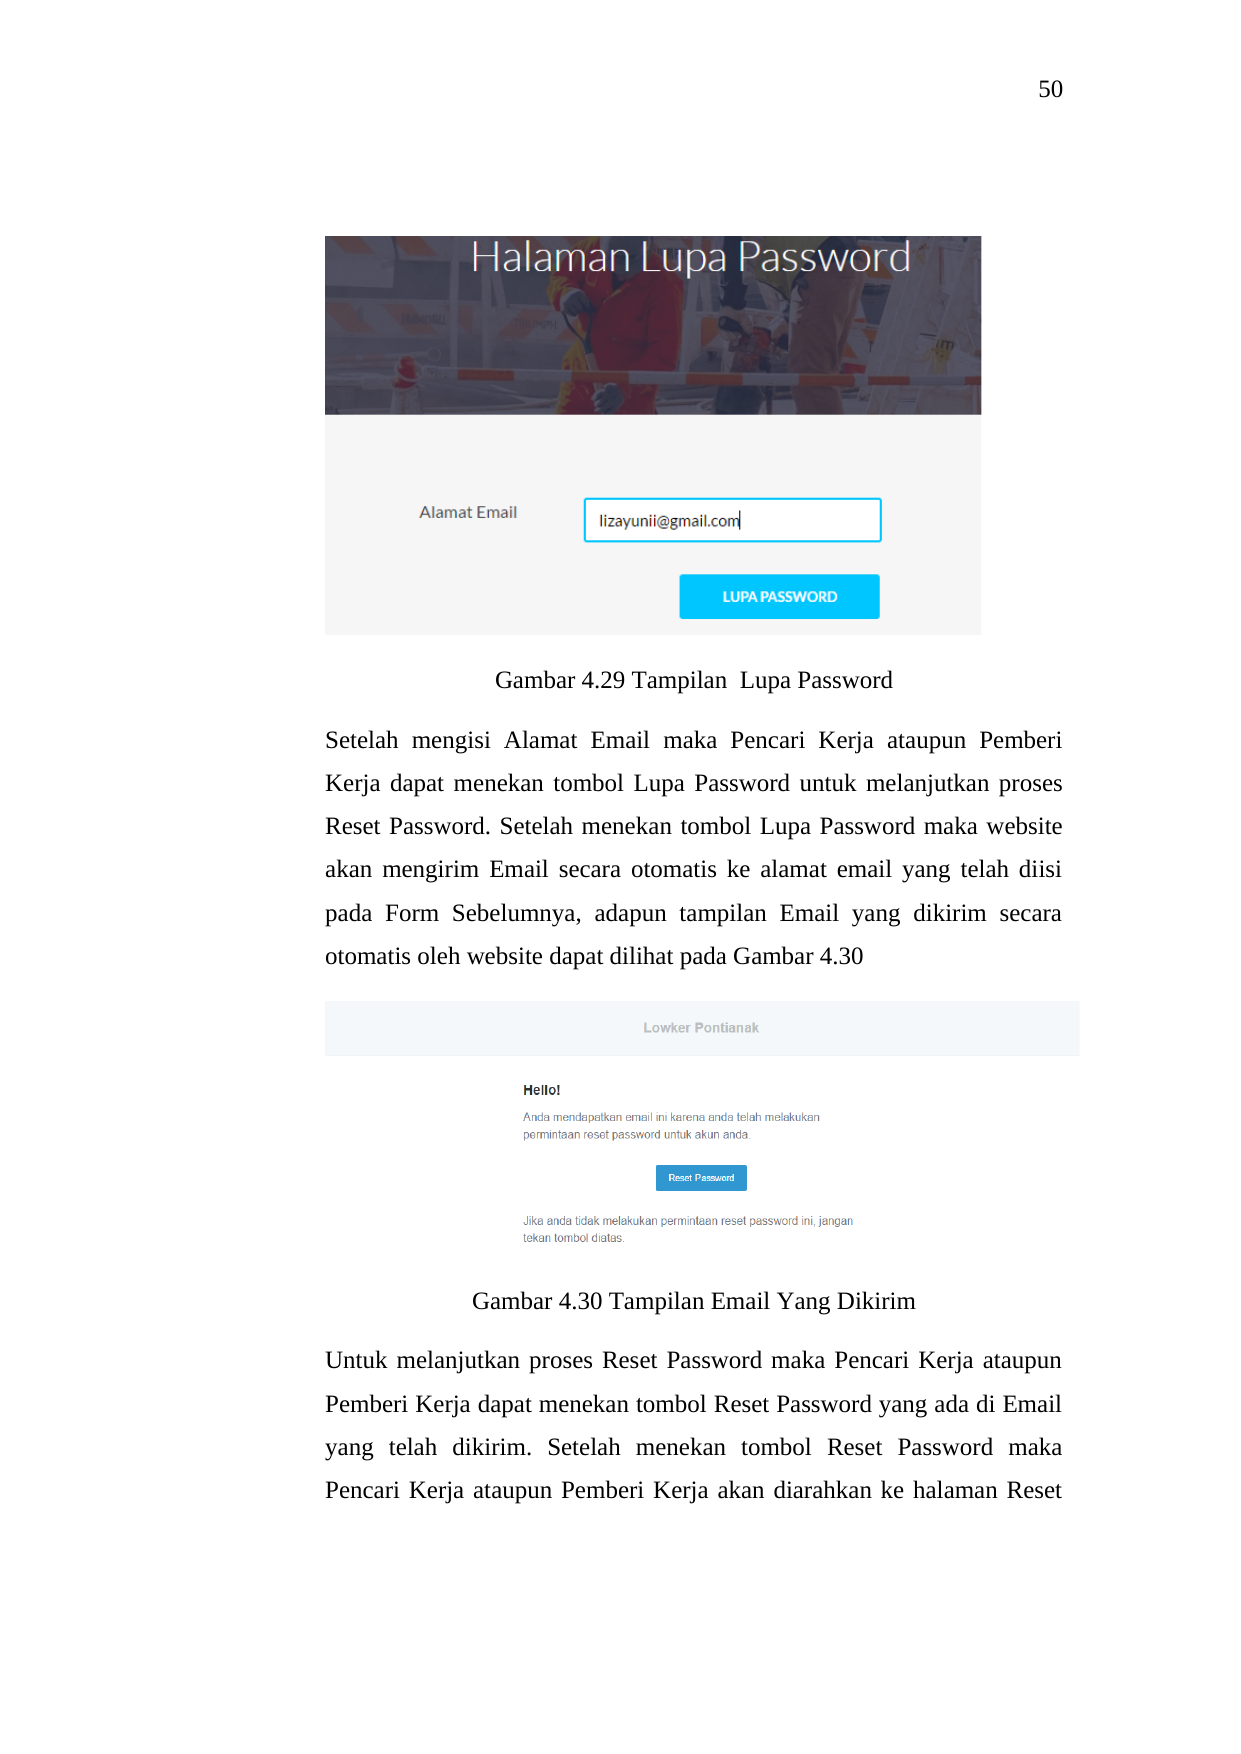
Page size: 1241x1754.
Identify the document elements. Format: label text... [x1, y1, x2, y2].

text Setelah mengisi Alamat Email maka Pencari Kerja ataupun Pemberi Kerja dapat menekan tombol Lupa Password untuk melanjutkan proses Reset Password. Setelah menekan tombol Lupa Password maka website akan mengirim Email secara otomatis ke alamat email yang telah diisi pada Form Sebelumnya, adapun tampilan Email yang dikirim secara otomatis oleh website dapat dilihat pada Gambar 4.30 [325, 725, 1063, 969]
picture [325, 1000, 1080, 1256]
picture [325, 236, 982, 635]
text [325, 1346, 1063, 1504]
text Gambar 4.30 Tampilan Email Yang Dikirim [325, 1286, 1063, 1314]
text Gambar 4.29 Tampilan Lupa Password [325, 665, 1063, 694]
